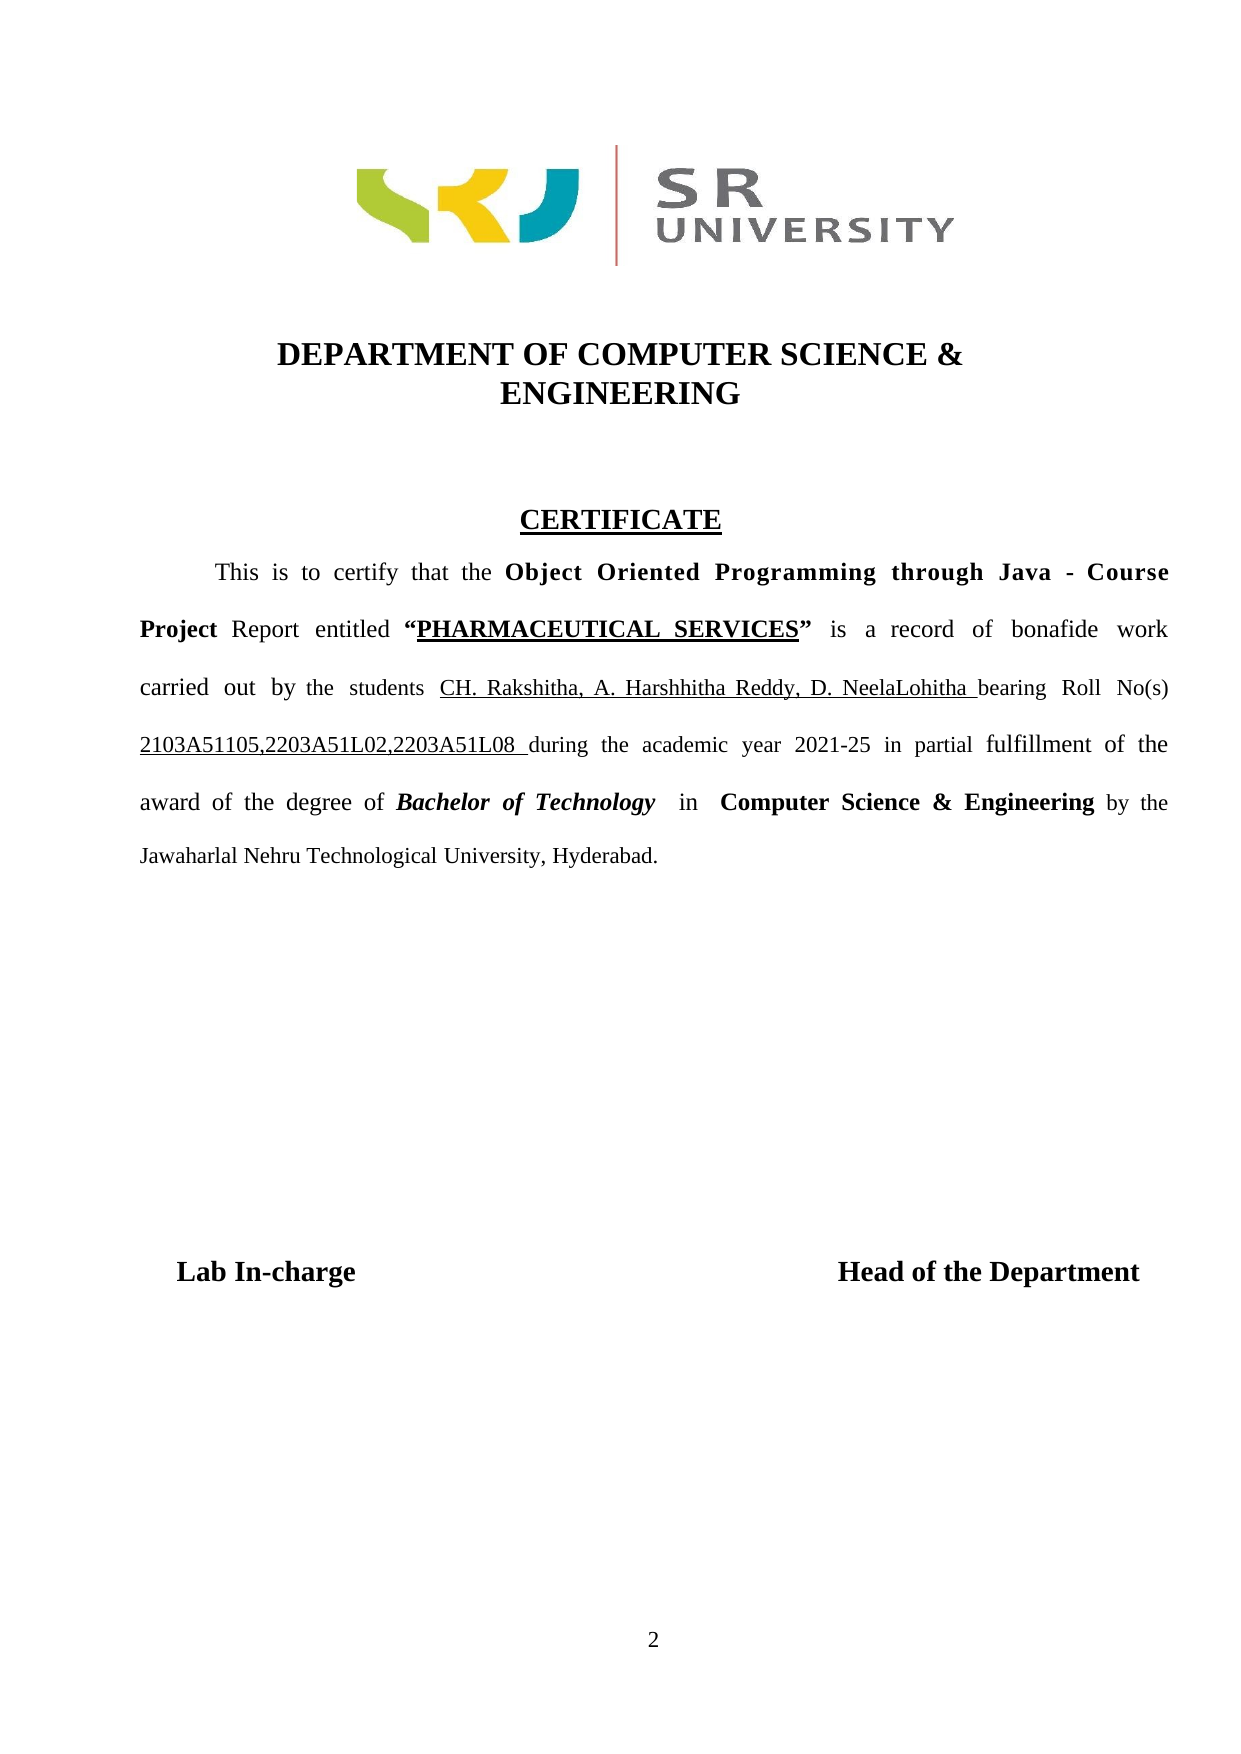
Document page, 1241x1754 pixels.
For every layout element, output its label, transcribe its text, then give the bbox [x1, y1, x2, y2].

text Lab In-charge Head of the Department [176, 1254, 1180, 1287]
text CERTIFICATE [313, 502, 928, 536]
text This is to certify that the Object Oriented Programming through Java - Course Project Report entitled “PHARMACEUTICAL SERVICES” is a record of bonafide work carried out by the students CH. Rakshitha, A. Harshhitha Reddy, D. NeelaLohitha bearing Roll No(s) 2103A51105,2203A51L02,2203A51L08 during the academic year 2021-25 in partial fulfillment of the award of the degree of Bachelor of Technology in Computer Science & Engineering by the Jawaharlal Nehru Technological University, Hyderabad. [139, 557, 1169, 868]
picture [356, 145, 954, 266]
subtitle DEPARTMENT OF COMPUTER SCIENCE & ENGINEERING [152, 335, 1088, 411]
